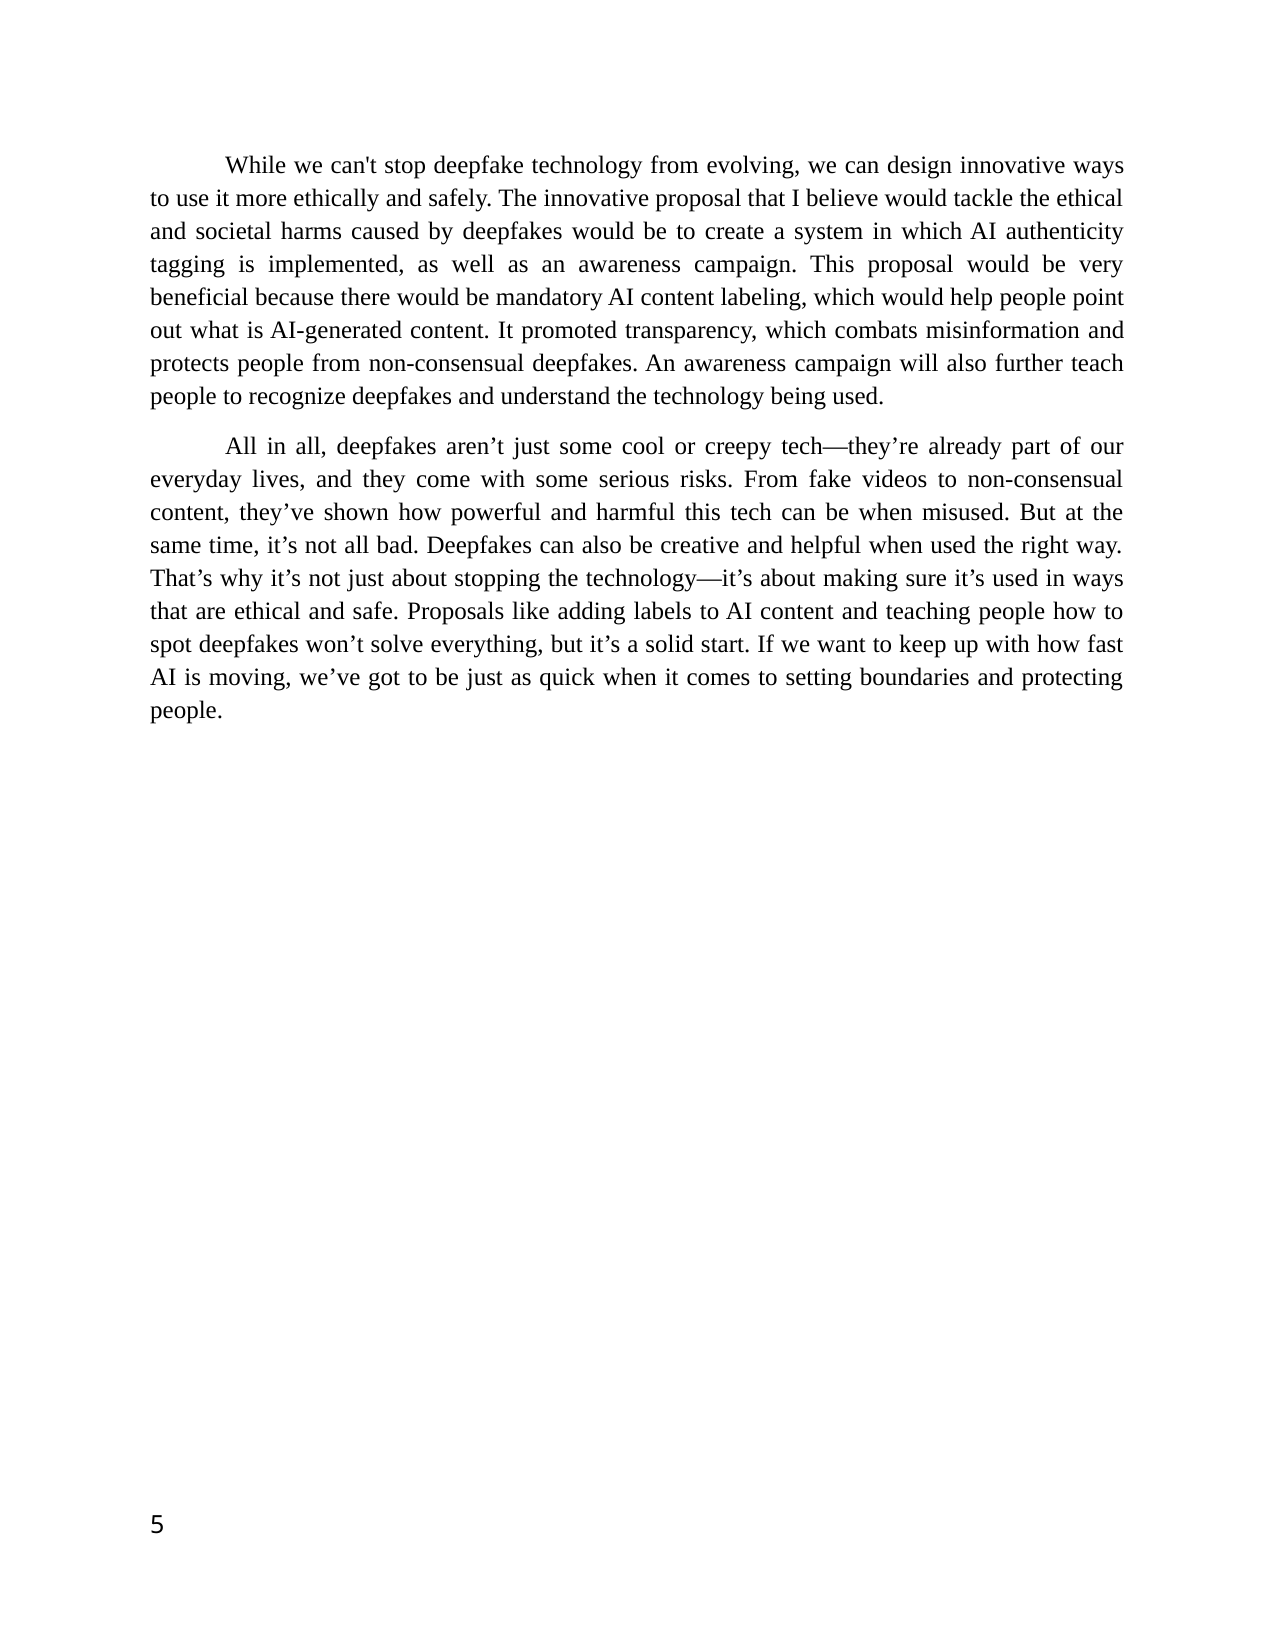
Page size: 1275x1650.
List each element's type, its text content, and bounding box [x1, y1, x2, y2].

text While we can't stop deepfake technology from evolving, we can design innovative ways to use it more ethically and safely. The innovative proposal that I believe would tackle the ethical and societal harms caused by deepfakes would be to create a system in which AI authenticity tagging is implemented, as well as an awareness campaign. This proposal would be very beneficial because there would be mandatory AI content labeling, which would help people point out what is AI-generated content. It promoted transparency, which combats misinformation and protects people from non-consensual deepfakes. An awareness campaign will also further teach people to recognize deepfakes and understand the technology being used. [150, 150, 1125, 410]
text All in all, deepfakes aren’t just some cool or creepy tech—they’re already part of our everyday lives, and they come with some serious risks. From fake videos to non-consensual content, they’ve shown how powerful and harmful this tech can be when misused. But at the same time, it’s not all bad. Deepfakes can also be creative and helpful when used the right way. That’s why it’s not just about stopping the technology—it’s about making sure it’s used in ways that are ethical and safe. Proposals like adding labels to AI content and teaching people how to spot deepfakes won’t solve everything, but it’s a solid start. If we want to keep up with how fast AI is moving, we’ve got to be just as quick when it comes to setting boundaries and protecting people. [150, 431, 1125, 724]
